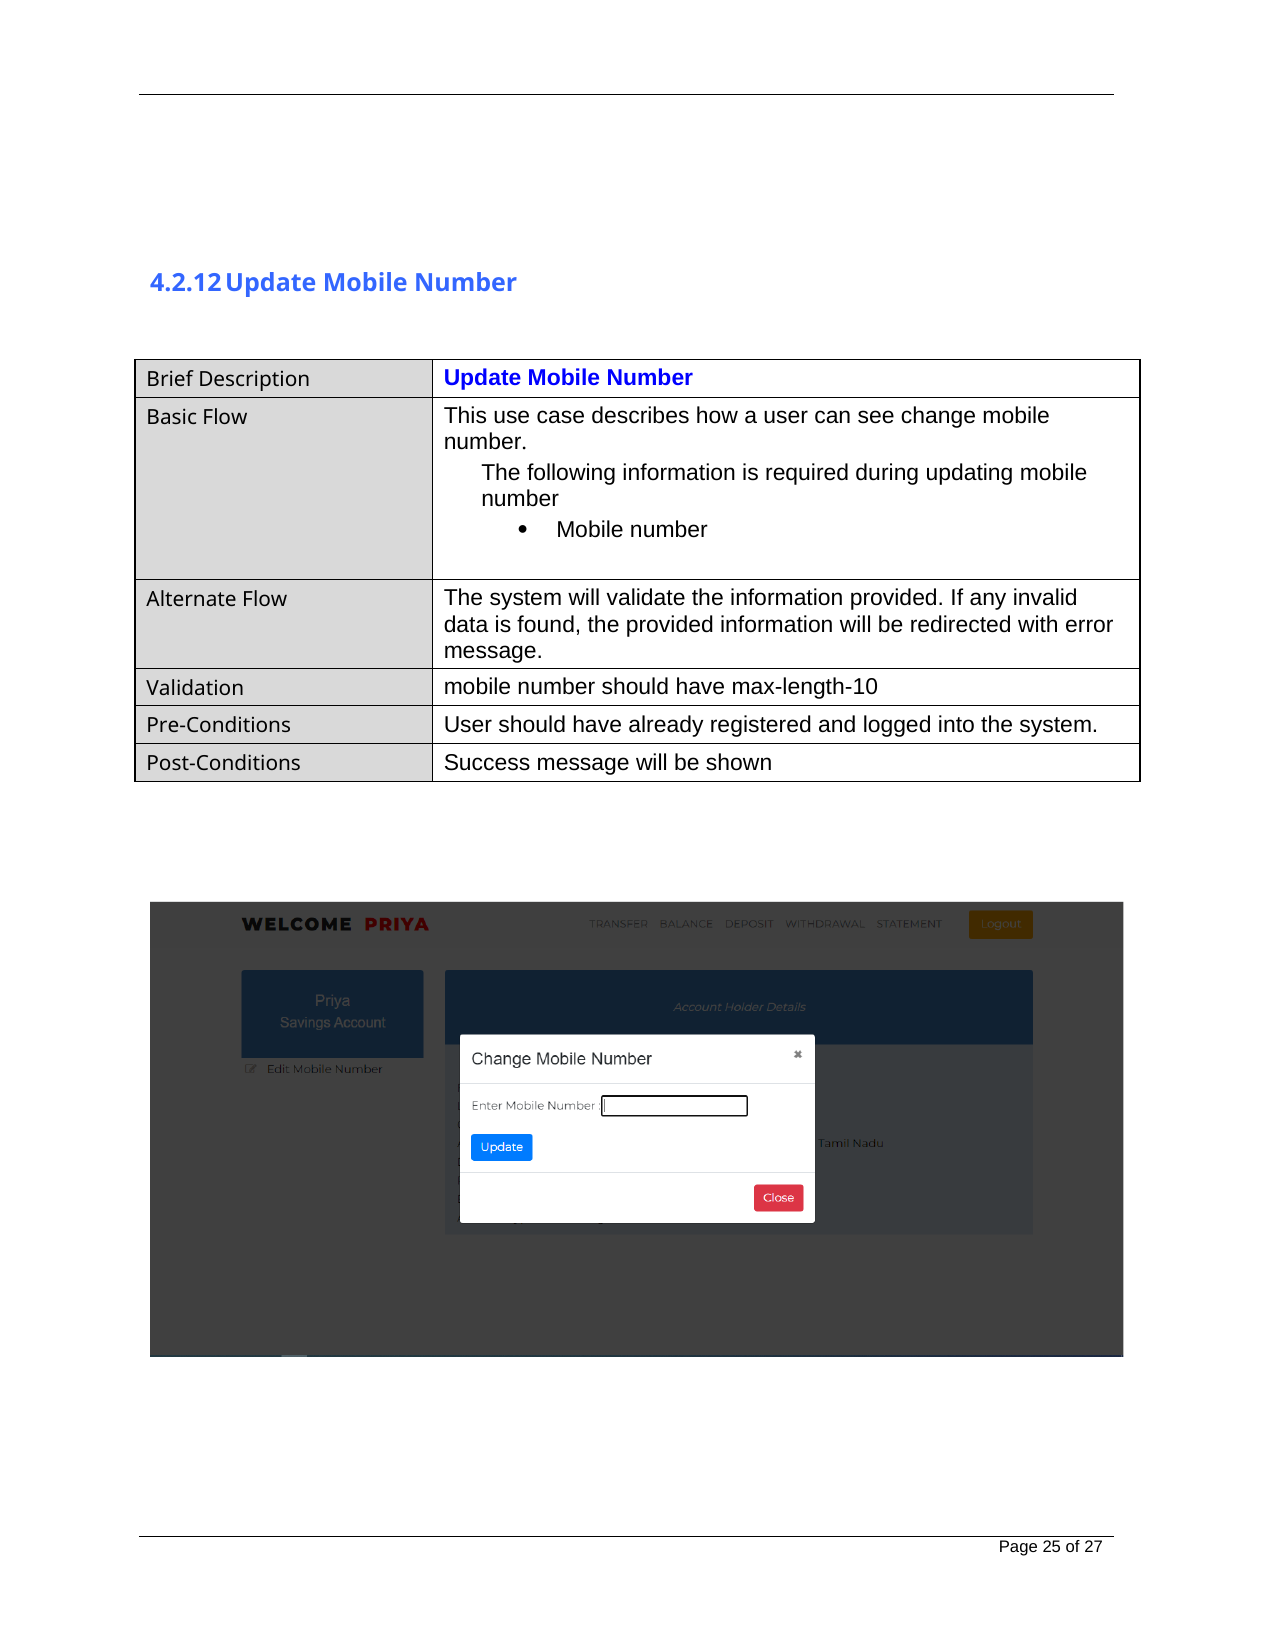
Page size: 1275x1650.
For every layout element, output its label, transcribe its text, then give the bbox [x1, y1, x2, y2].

table_cell The system will validate the information provided. If any invalid data is found, the provided information will be redirected with error message. [433, 580, 1139, 668]
table_cell Validation [136, 669, 432, 705]
table_cell Post-Conditions [136, 744, 432, 781]
table_cell This use case describes how a user can see change mobile number. The following information is required during updating mobile number Mobile number [433, 398, 1139, 579]
table_header Brief Description [136, 360, 432, 397]
table_cell Alternate Flow [136, 580, 432, 668]
subtitle Update Mobile Number [150, 264, 1125, 298]
table_cell User should have already registered and logged into the system. [433, 706, 1139, 743]
table_cell Success message will be shown [433, 744, 1139, 781]
table_header Update Mobile Number [433, 360, 1139, 397]
table_cell Basic Flow [136, 398, 432, 579]
table_cell Pre-Conditions [136, 706, 432, 743]
table_cell mobile number should have max-length-10 [433, 669, 1139, 705]
picture [150, 901, 1124, 1357]
